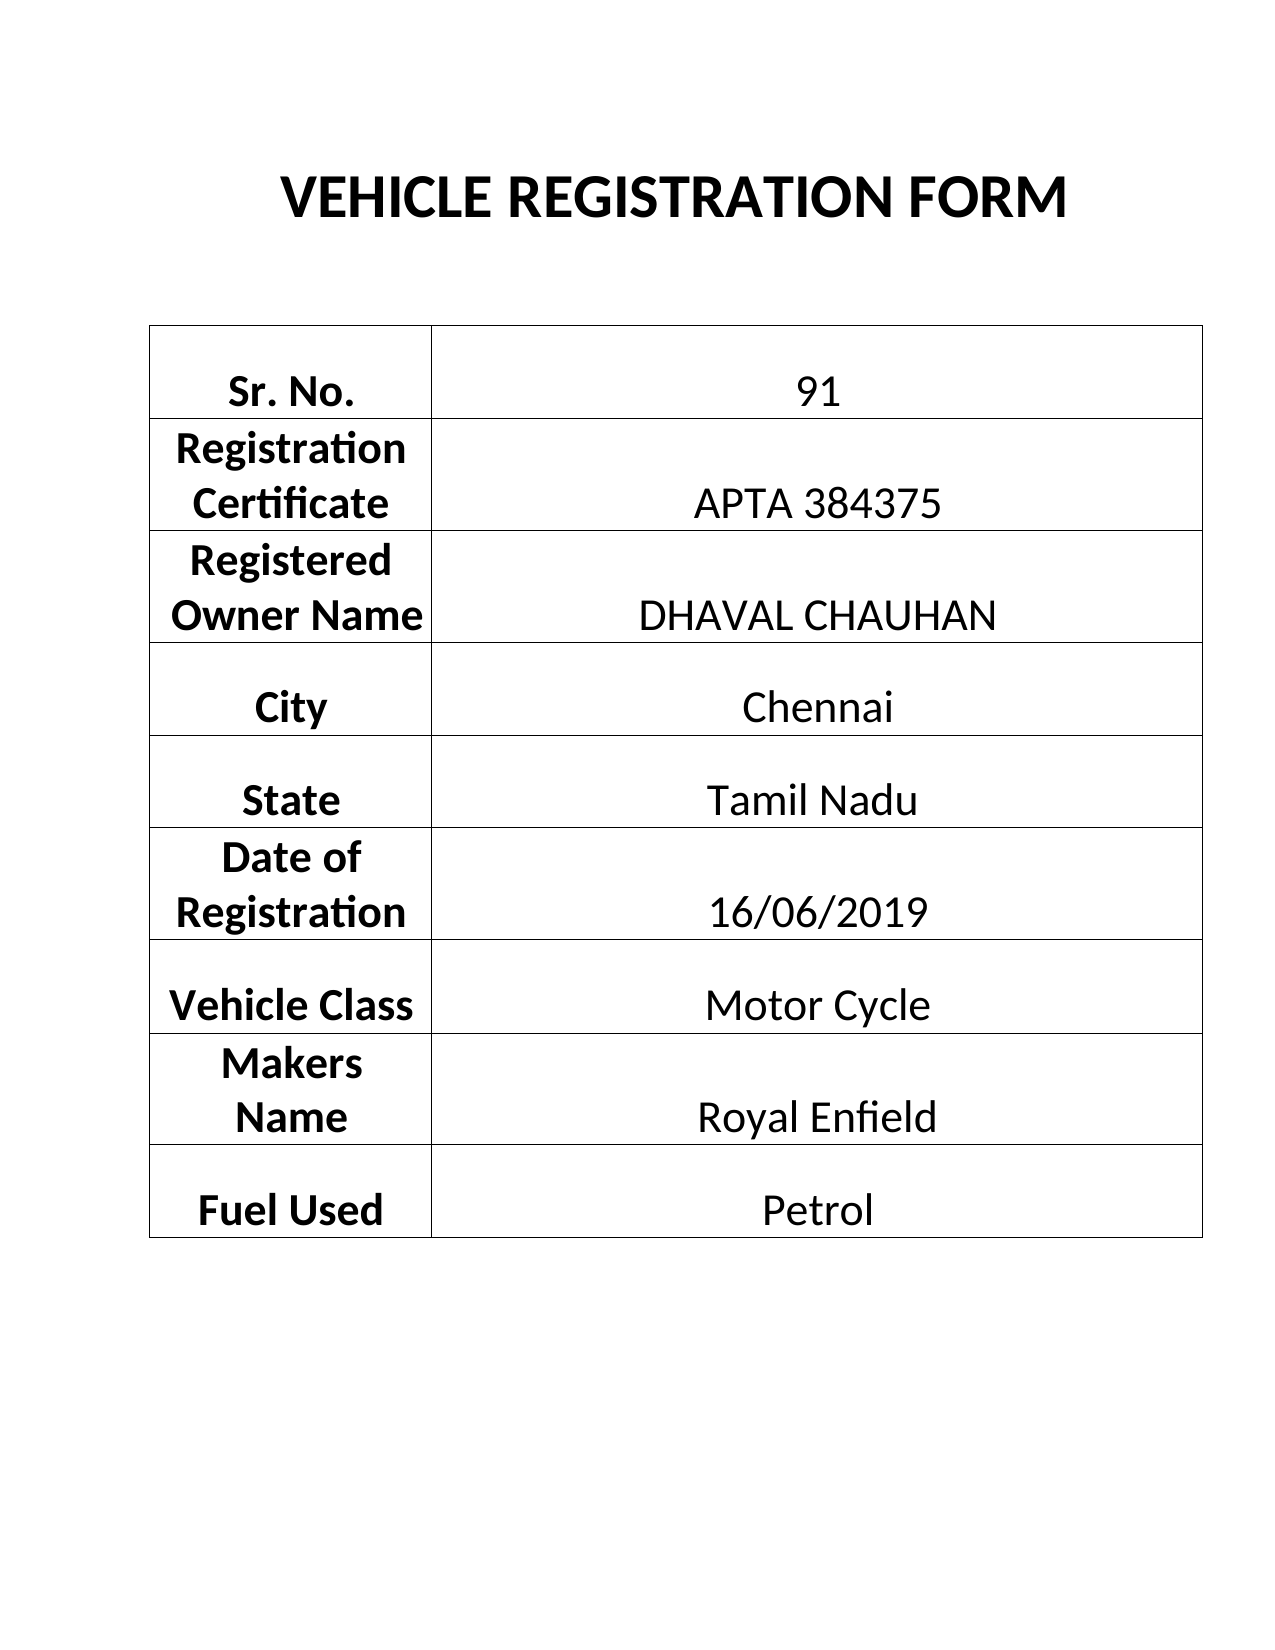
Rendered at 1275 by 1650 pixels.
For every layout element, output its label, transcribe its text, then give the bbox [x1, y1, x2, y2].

table_cell City [150, 643, 431, 734]
table_cell Registered Owner Name [150, 531, 431, 642]
table_cell State [150, 736, 431, 827]
table_cell 16/06/2019 [432, 828, 1202, 939]
table_cell APTA 384375 [432, 419, 1202, 530]
table_cell Royal Enfield [432, 1034, 1202, 1144]
table_cell Tamil Nadu [432, 736, 1202, 827]
table_cell Motor Cycle [432, 940, 1202, 1032]
table_cell Chennai [432, 643, 1202, 734]
table_cell Vehicle Class [150, 940, 431, 1032]
table_cell Fuel Used [150, 1145, 431, 1237]
text VEHICLE REGISTRATION FORM [278, 156, 1071, 233]
table_cell DHAVAL CHAUHAN [432, 531, 1202, 642]
table_cell Registration Certificate [150, 419, 431, 530]
table_cell Petrol [432, 1145, 1202, 1237]
table_header Sr. No. [150, 326, 431, 418]
table_header 91 [432, 326, 1202, 418]
table_cell Date of Registration [150, 828, 431, 939]
table_cell Makers Name [150, 1034, 431, 1144]
